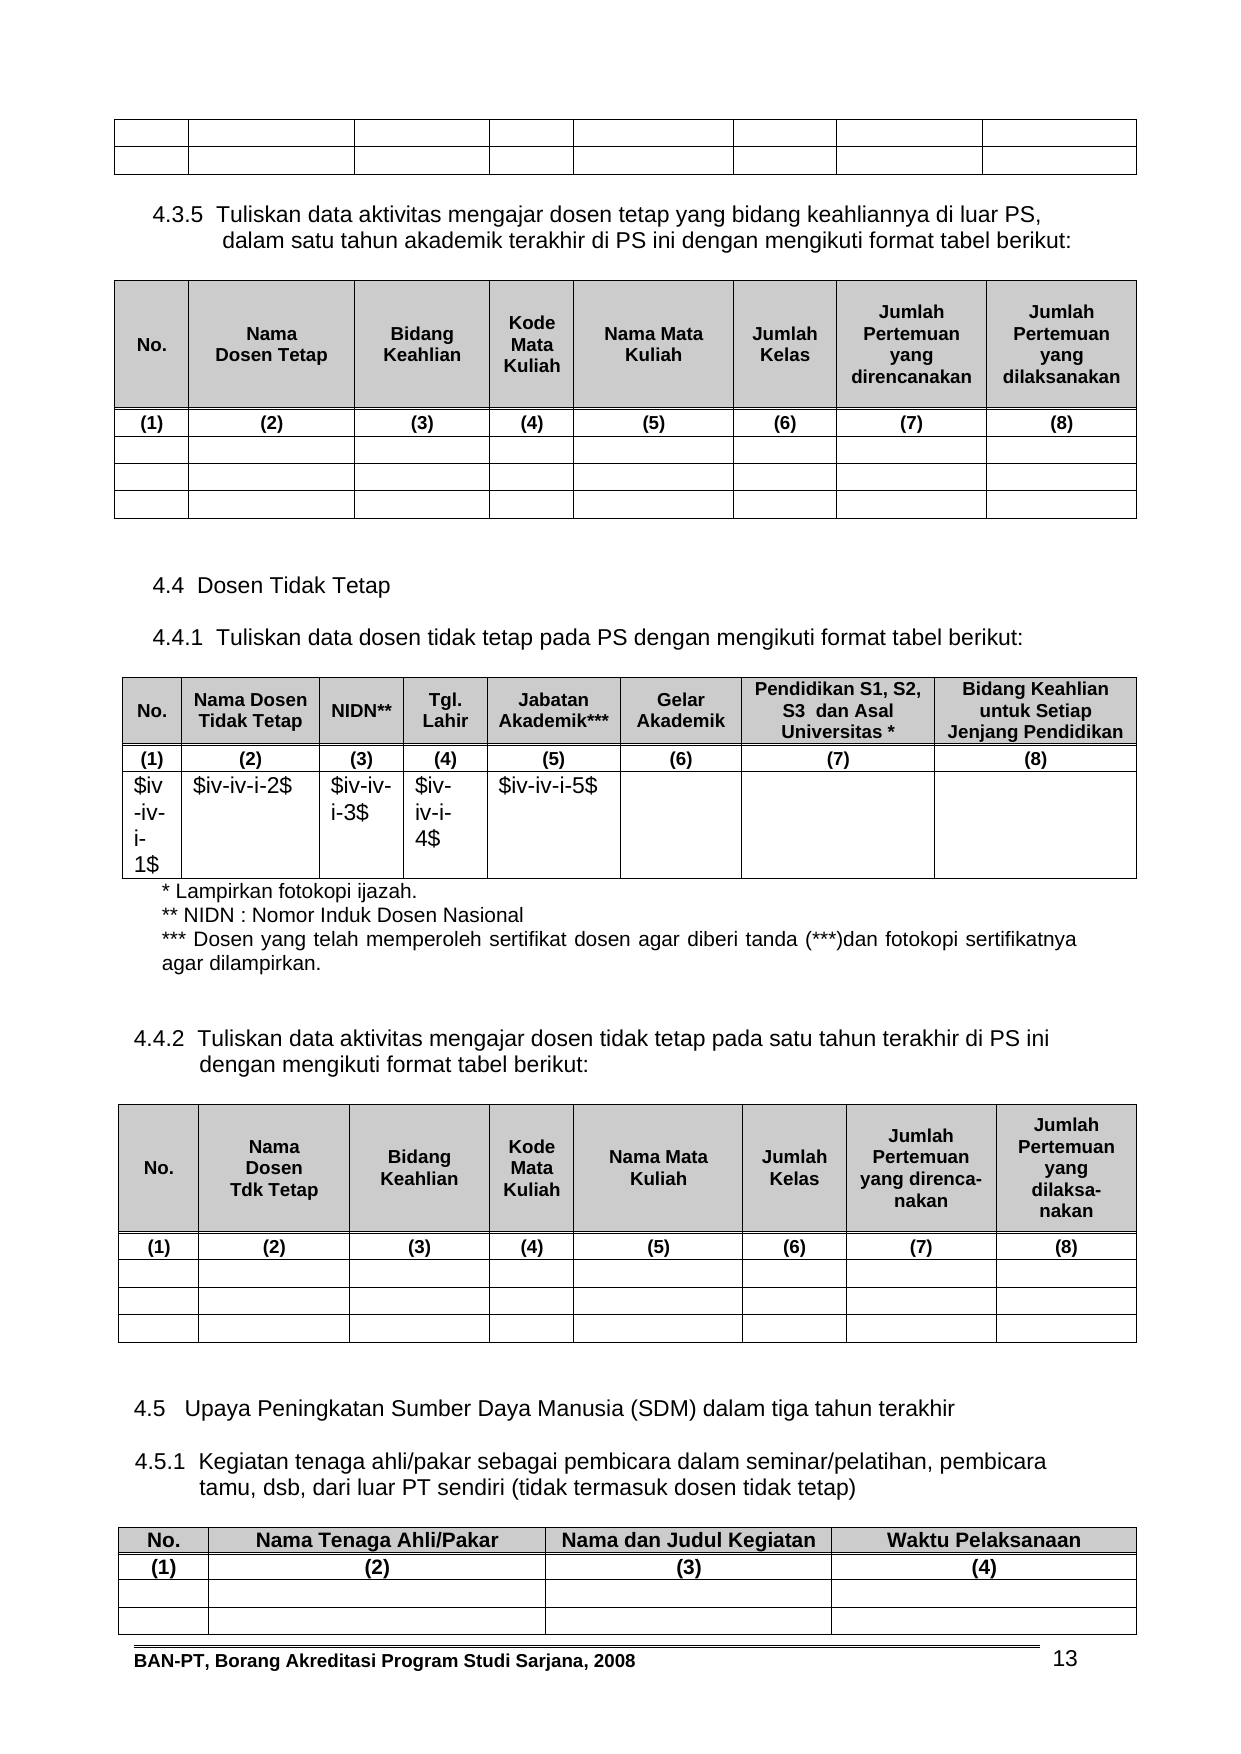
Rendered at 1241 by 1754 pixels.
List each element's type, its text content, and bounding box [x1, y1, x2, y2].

table_cell (3) [320, 746, 403, 771]
table_header Waktu Pelaksanaan [832, 1528, 1136, 1552]
table_cell [574, 437, 733, 463]
table_cell [209, 1608, 545, 1634]
table_cell [490, 1260, 573, 1287]
table_cell [119, 1315, 198, 1342]
table_cell [189, 491, 354, 518]
text ** NIDN : Nomor Induk Dosen Nasional [162, 902, 1078, 926]
table_cell [574, 120, 733, 146]
table_header Nama Mata Kuliah [574, 1105, 742, 1231]
table_cell [490, 147, 573, 173]
table_cell (1) [115, 410, 188, 436]
table_cell [350, 1260, 489, 1287]
table_cell [490, 491, 573, 518]
table_cell [837, 464, 986, 490]
table_cell (2) [209, 1555, 545, 1579]
table_cell [734, 491, 836, 518]
table_header Nama Tenaga Ahli/Pakar [209, 1528, 545, 1552]
table_cell [490, 1288, 573, 1314]
table_cell [837, 147, 982, 173]
table_cell [734, 437, 836, 463]
table_cell (4) [490, 410, 573, 436]
text 4.5 Upaya Peningkatan Sumber Daya Manusia (SDM) dalam tiga tahun terakhir [133, 1395, 1078, 1422]
table_cell [199, 1315, 349, 1342]
table_cell [743, 1260, 846, 1287]
table_cell [115, 491, 188, 518]
table_cell [574, 147, 733, 173]
table_header Jabatan Akademik*** [488, 678, 620, 743]
table_cell [119, 1288, 198, 1314]
table_cell [490, 1315, 573, 1342]
table_cell [837, 437, 986, 463]
table_cell (6) [743, 1234, 846, 1259]
table_cell (3) [355, 410, 489, 436]
table_cell (4) [404, 746, 487, 771]
table_header Kode Mata Kuliah [490, 1105, 573, 1231]
table_cell [546, 1580, 831, 1607]
table_cell [189, 464, 354, 490]
table_cell (1) [119, 1555, 208, 1579]
table_cell (8) [997, 1234, 1136, 1259]
table_cell [987, 491, 1136, 518]
table_header Jumlah Pertemuan yang dilaksanakan [987, 281, 1136, 407]
table_cell [734, 120, 836, 146]
table_cell [189, 147, 354, 173]
table_cell [983, 147, 1136, 173]
table_cell (7) [742, 746, 934, 771]
table_cell (5) [488, 746, 620, 771]
table_cell [355, 147, 489, 173]
text 4.3.5 Tuliskan data aktivitas mengajar dosen tetap yang bidang keahliannya di luar PS, dalam satu tahun akademik terakhir di PS ini dengan mengikuti format tabel berikut: [152, 201, 1078, 254]
table_cell (4) [490, 1234, 573, 1259]
table_cell [350, 1288, 489, 1314]
table_cell [837, 120, 982, 146]
table_cell [115, 120, 188, 146]
table_cell [355, 120, 489, 146]
table_header Jumlah Pertemuan yang direncanakan [837, 281, 986, 407]
text *** Dosen yang telah memperoleh sertifikat dosen agar diberi tanda (***)dan fotokopi sertifikatnya agar dilampirkan. [162, 926, 1078, 974]
table_cell $iv-iv-i-5$ [488, 772, 620, 877]
table_header Pendidikan S1, S2, S3 dan Asal Universitas * [742, 678, 934, 743]
table_cell [490, 437, 573, 463]
table_header No. [119, 1105, 198, 1231]
table_header Jumlah Kelas [743, 1105, 846, 1231]
table_header Nama Dosen Tidak Tetap [182, 678, 319, 743]
table_cell [115, 464, 188, 490]
table_cell [997, 1288, 1136, 1314]
table_cell (4) [832, 1555, 1136, 1579]
table_cell [119, 1260, 198, 1287]
table_cell [987, 464, 1136, 490]
table_cell (2) [189, 410, 354, 436]
table_header Nama Mata Kuliah [574, 281, 733, 407]
table_cell [350, 1315, 489, 1342]
table_cell [199, 1260, 349, 1287]
table_cell [115, 437, 188, 463]
table_cell (3) [546, 1555, 831, 1579]
table_cell [832, 1580, 1136, 1607]
table_cell [119, 1608, 208, 1634]
table_header Jumlah Pertemuan yang dilaksa-nakan [997, 1105, 1136, 1231]
table_cell [574, 491, 733, 518]
table_cell (1) [119, 1234, 198, 1259]
table_cell [743, 1288, 846, 1314]
table_cell $iv-iv-i-2$ [182, 772, 319, 877]
table_cell [742, 772, 934, 877]
table_header Jumlah Pertemuan yang direnca-nakan [847, 1105, 996, 1231]
table_cell (8) [987, 410, 1136, 436]
table_cell (5) [574, 1234, 742, 1259]
table_cell $iv-iv-i-1$ [123, 772, 181, 877]
table_cell [983, 120, 1136, 146]
table_cell (7) [837, 410, 986, 436]
table_cell (6) [621, 746, 741, 771]
table_cell [355, 464, 489, 490]
table_cell [490, 120, 573, 146]
table_header Nama Dosen Tetap [189, 281, 354, 407]
table_header Nama Dosen Tdk Tetap [199, 1105, 349, 1231]
table_cell [189, 437, 354, 463]
table_cell [209, 1580, 545, 1607]
table_cell [734, 464, 836, 490]
text 4.4.2 Tuliskan data aktivitas mengajar dosen tidak tetap pada satu tahun terakhir di PS ini dengan mengikuti format tabel berikut: [133, 1025, 1078, 1077]
table_cell [574, 464, 733, 490]
text 4.4.1 Tuliskan data dosen tidak tetap pada PS dengan mengikuti format tabel berikut: [152, 624, 1078, 651]
table_cell (2) [182, 746, 319, 771]
table_cell [199, 1288, 349, 1314]
table_cell [734, 147, 836, 173]
table_header Bidang Keahlian [355, 281, 489, 407]
table_cell (6) [734, 410, 836, 436]
table_header Bidang Keahlian [350, 1105, 489, 1231]
table_cell [837, 491, 986, 518]
text * Lampirkan fotokopi ijazah. [162, 879, 1078, 902]
table_cell (1) [123, 746, 181, 771]
table_header Kode Mata Kuliah [490, 281, 573, 407]
table_cell [546, 1608, 831, 1634]
table_header Tgl. Lahir [404, 678, 487, 743]
table_cell (7) [847, 1234, 996, 1259]
table_cell [847, 1260, 996, 1287]
table_cell [621, 772, 741, 877]
table_cell [847, 1288, 996, 1314]
table_header Gelar Akademik [621, 678, 741, 743]
table_cell [355, 491, 489, 518]
table_cell (2) [199, 1234, 349, 1259]
text 4.5.1 Kegiatan tenaga ahli/pakar sebagai pembicara dalam seminar/pelatihan, pembicara tamu, dsb, dari luar PT sendiri (tidak termasuk dosen tidak tetap) [134, 1448, 1078, 1501]
table_header No. [115, 281, 188, 407]
table_cell [574, 1260, 742, 1287]
table_cell [832, 1608, 1136, 1634]
table_cell (8) [935, 746, 1136, 771]
table_cell [189, 120, 354, 146]
table_cell [847, 1315, 996, 1342]
text 4.4 Dosen Tidak Tetap [152, 572, 1078, 598]
table_cell [743, 1315, 846, 1342]
table_header Bidang Keahlian untuk Setiap Jenjang Pendidikan [935, 678, 1136, 743]
table_cell [119, 1580, 208, 1607]
table_cell [997, 1260, 1136, 1287]
table_cell [935, 772, 1136, 877]
table_cell [490, 464, 573, 490]
table_header No. [119, 1528, 208, 1552]
table_header NIDN** [320, 678, 403, 743]
table_cell $iv-iv-i-4$ [404, 772, 487, 877]
table_header No. [123, 678, 181, 743]
table_cell [997, 1315, 1136, 1342]
table_cell (5) [574, 410, 733, 436]
table_cell [115, 147, 188, 173]
table_header Jumlah Kelas [734, 281, 836, 407]
table_cell [574, 1288, 742, 1314]
table_cell [355, 437, 489, 463]
table_cell (3) [350, 1234, 489, 1259]
table_cell [987, 437, 1136, 463]
table_cell $iv-iv-i-3$ [320, 772, 403, 877]
table_cell [574, 1315, 742, 1342]
table_header Nama dan Judul Kegiatan [546, 1528, 831, 1552]
